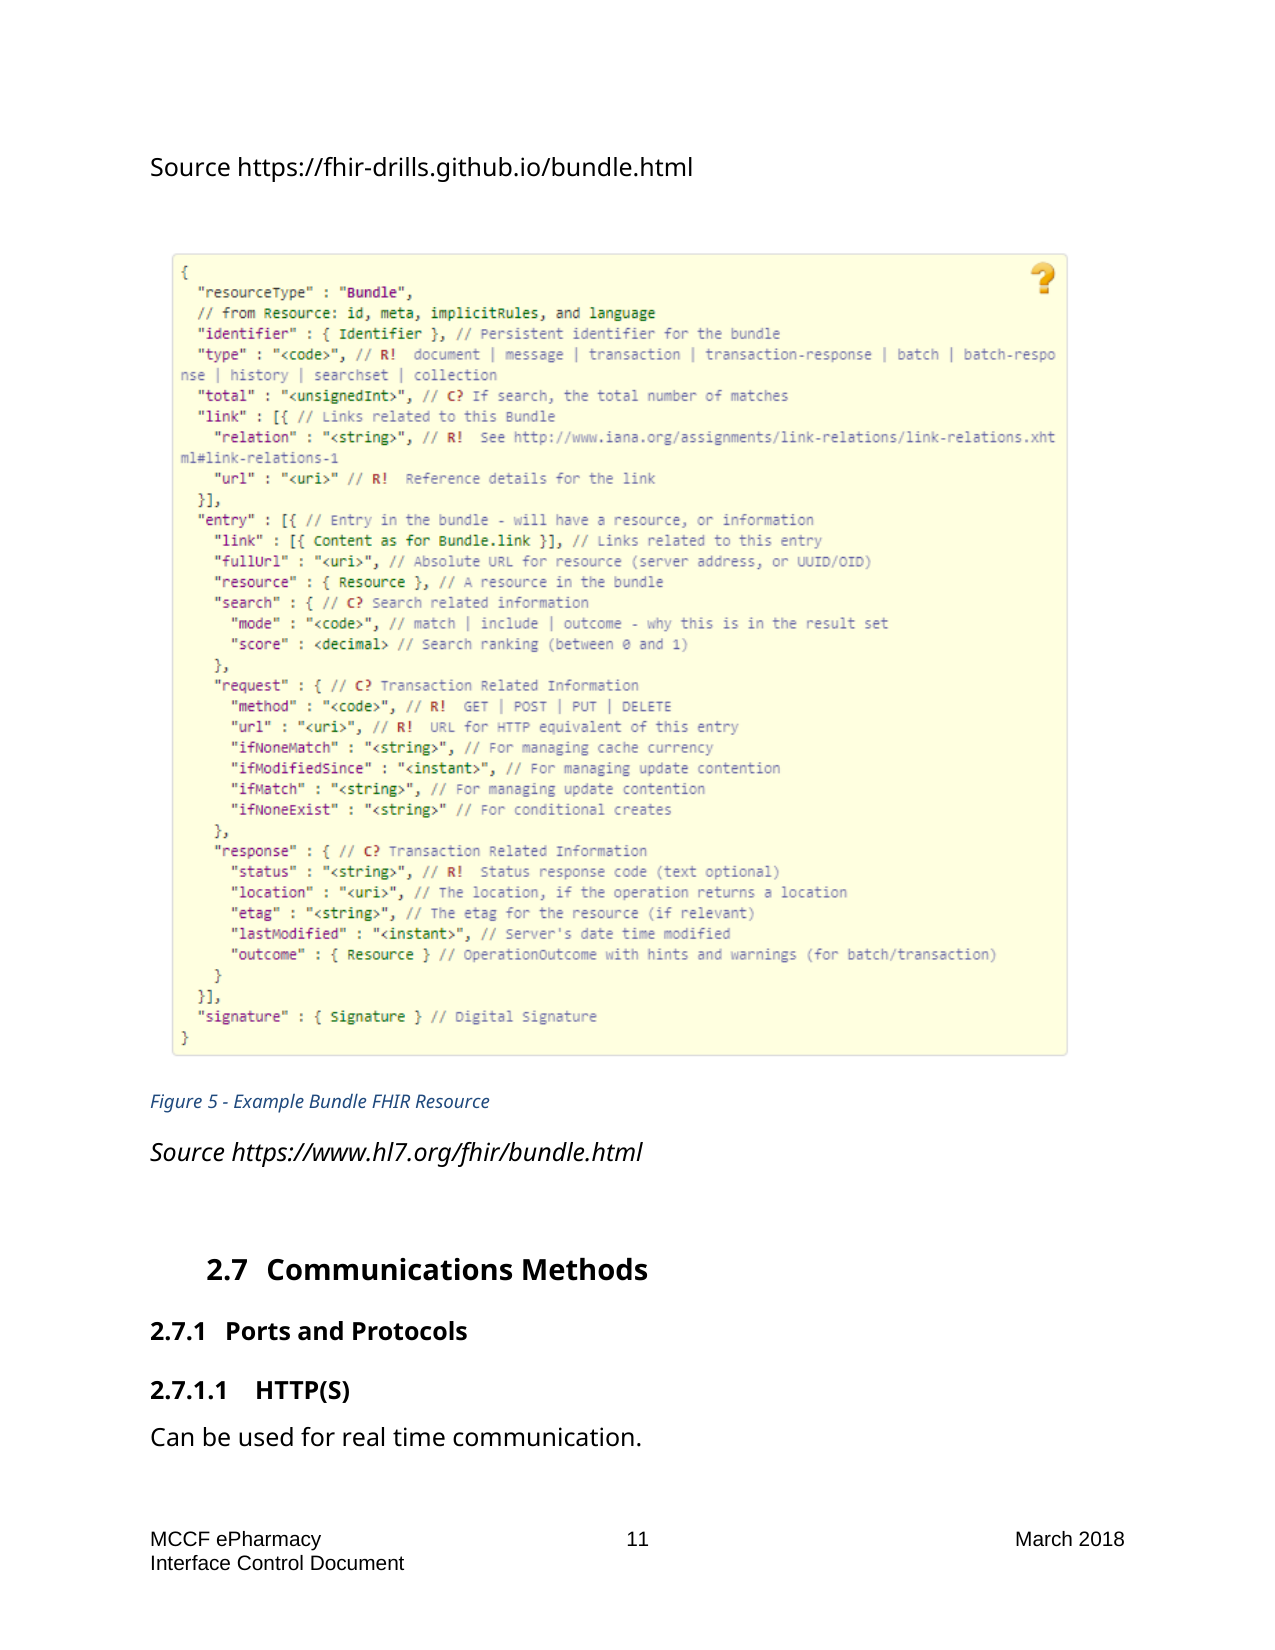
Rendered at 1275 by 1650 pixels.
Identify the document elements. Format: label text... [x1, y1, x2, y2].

text Figure 5 - Example Bundle FHIR Resource [150, 1089, 1125, 1114]
text Can be used for real time communication. [150, 1419, 1125, 1453]
picture [150, 237, 1125, 1077]
text Source https://www.hl7.org/fhir/bundle.html [150, 1135, 1125, 1169]
subtitle HTTP(S) [150, 1373, 1125, 1407]
subtitle Ports and Protocols [150, 1314, 1125, 1348]
subtitle Communications Methods [206, 1249, 1125, 1289]
text Source https://fhir-drills.github.io/bundle.html [150, 150, 1125, 184]
